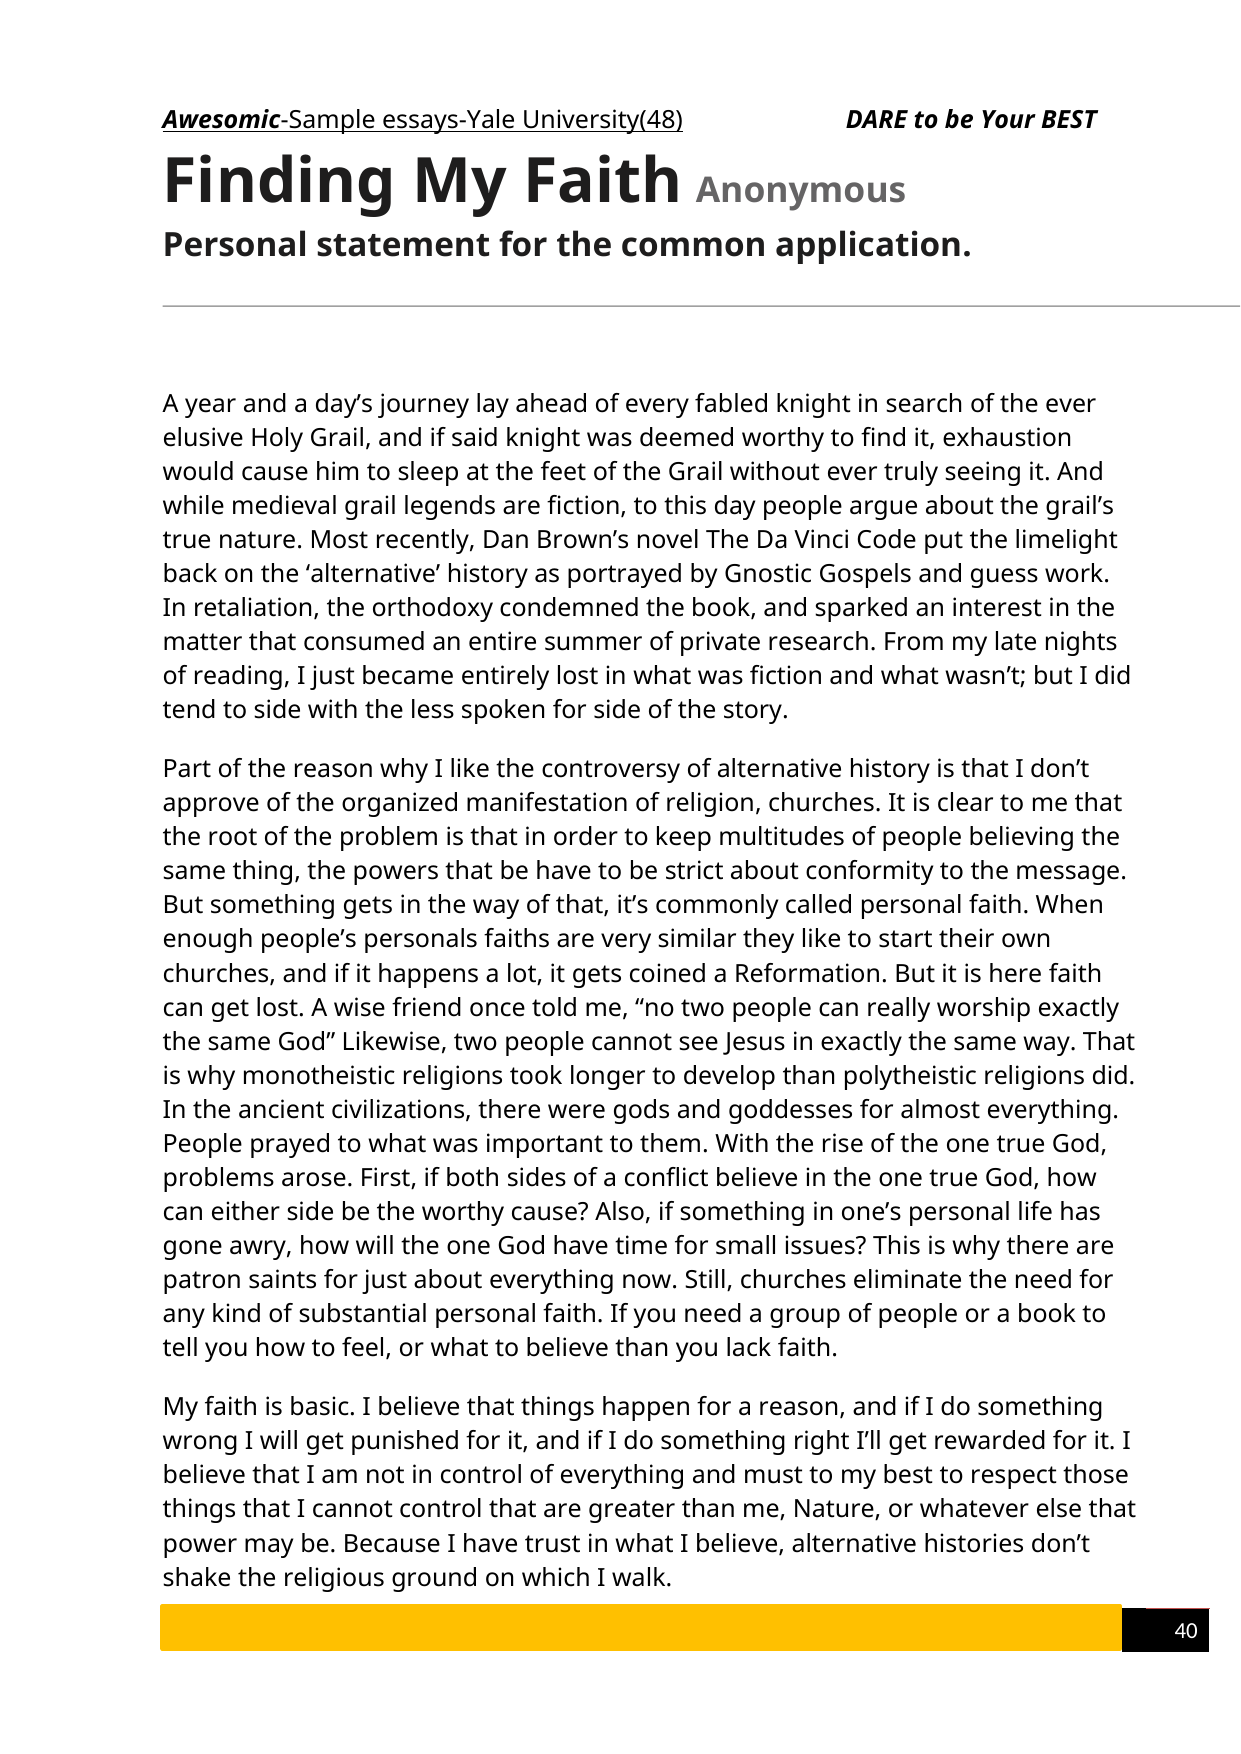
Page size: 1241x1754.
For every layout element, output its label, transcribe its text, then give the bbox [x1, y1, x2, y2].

text Personal statement for the common application. [162, 221, 1137, 266]
text My faith is basic. I believe that things happen for a reason, and if I do something wrong I will get punished for it, and if I do something right I’ll get rewarded for it. I believe that I am not in control of everything and must to my best to respect those things that I cannot control that are greater than me, Nature, or whatever else that power may be. Because I have trust in what I believe, alternative histories don’t shake the religious ground on which I walk. [162, 1389, 1137, 1593]
text Finding My Faith Anonymous [162, 136, 1137, 221]
text Part of the reason why I like the controversy of alternative history is that I don’t approve of the organized manifestation of religion, churches. It is clear to me that the root of the problem is that in order to keep multitudes of people believing the same thing, the powers that be have to be strict about conformity to the message. But something gets in the way of that, it’s commonly called personal faith. When enough people’s personals faiths are very similar they like to start their own churches, and if it happens a lot, it gets coined a Reformation. But it is here faith can get lost. A wise friend once told me, “no two people can really worship exactly the same God” Likewise, two people cannot see Jesus in exactly the same way. That is why monotheistic religions took longer to develop than polytheistic religions did. In the ancient civilizations, there were gods and goddesses for almost everything. People prayed to what was important to them. With the rise of the one true God, problems arose. First, if both sides of a conflict believe in the one true God, how can either side be the worthy cause? Also, if something in one’s personal life has gone awry, how will the one God have time for small issues? This is why there are patron saints for just about everything now. Still, churches eliminate the need for any kind of substantial personal faith. If you need a group of people or a book to tell you how to feel, or what to believe than you lack faith. [162, 751, 1137, 1364]
text A year and a day’s journey lay ahead of every fabled knight in search of the ever elusive Holy Grail, and if said knight was deemed worthy to find it, exhaustion would cause him to sleep at the feet of the Grail without ever truly seeing it. And while medieval grail legends are fiction, to this day people argue about the grail’s true nature. Most recently, Dan Brown’s novel The Da Vinci Code put the limelight back on the ‘alternative’ history as portrayed by Gnostic Gospels and guess work. In retaliation, the orthodoxy condemned the book, and sparked an interest in the matter that consumed an entire summer of private research. From my late nights of reading, I just became entirely lost in what was fiction and what wasn’t; but I did tend to side with the less spoken for side of the story. [162, 385, 1137, 726]
